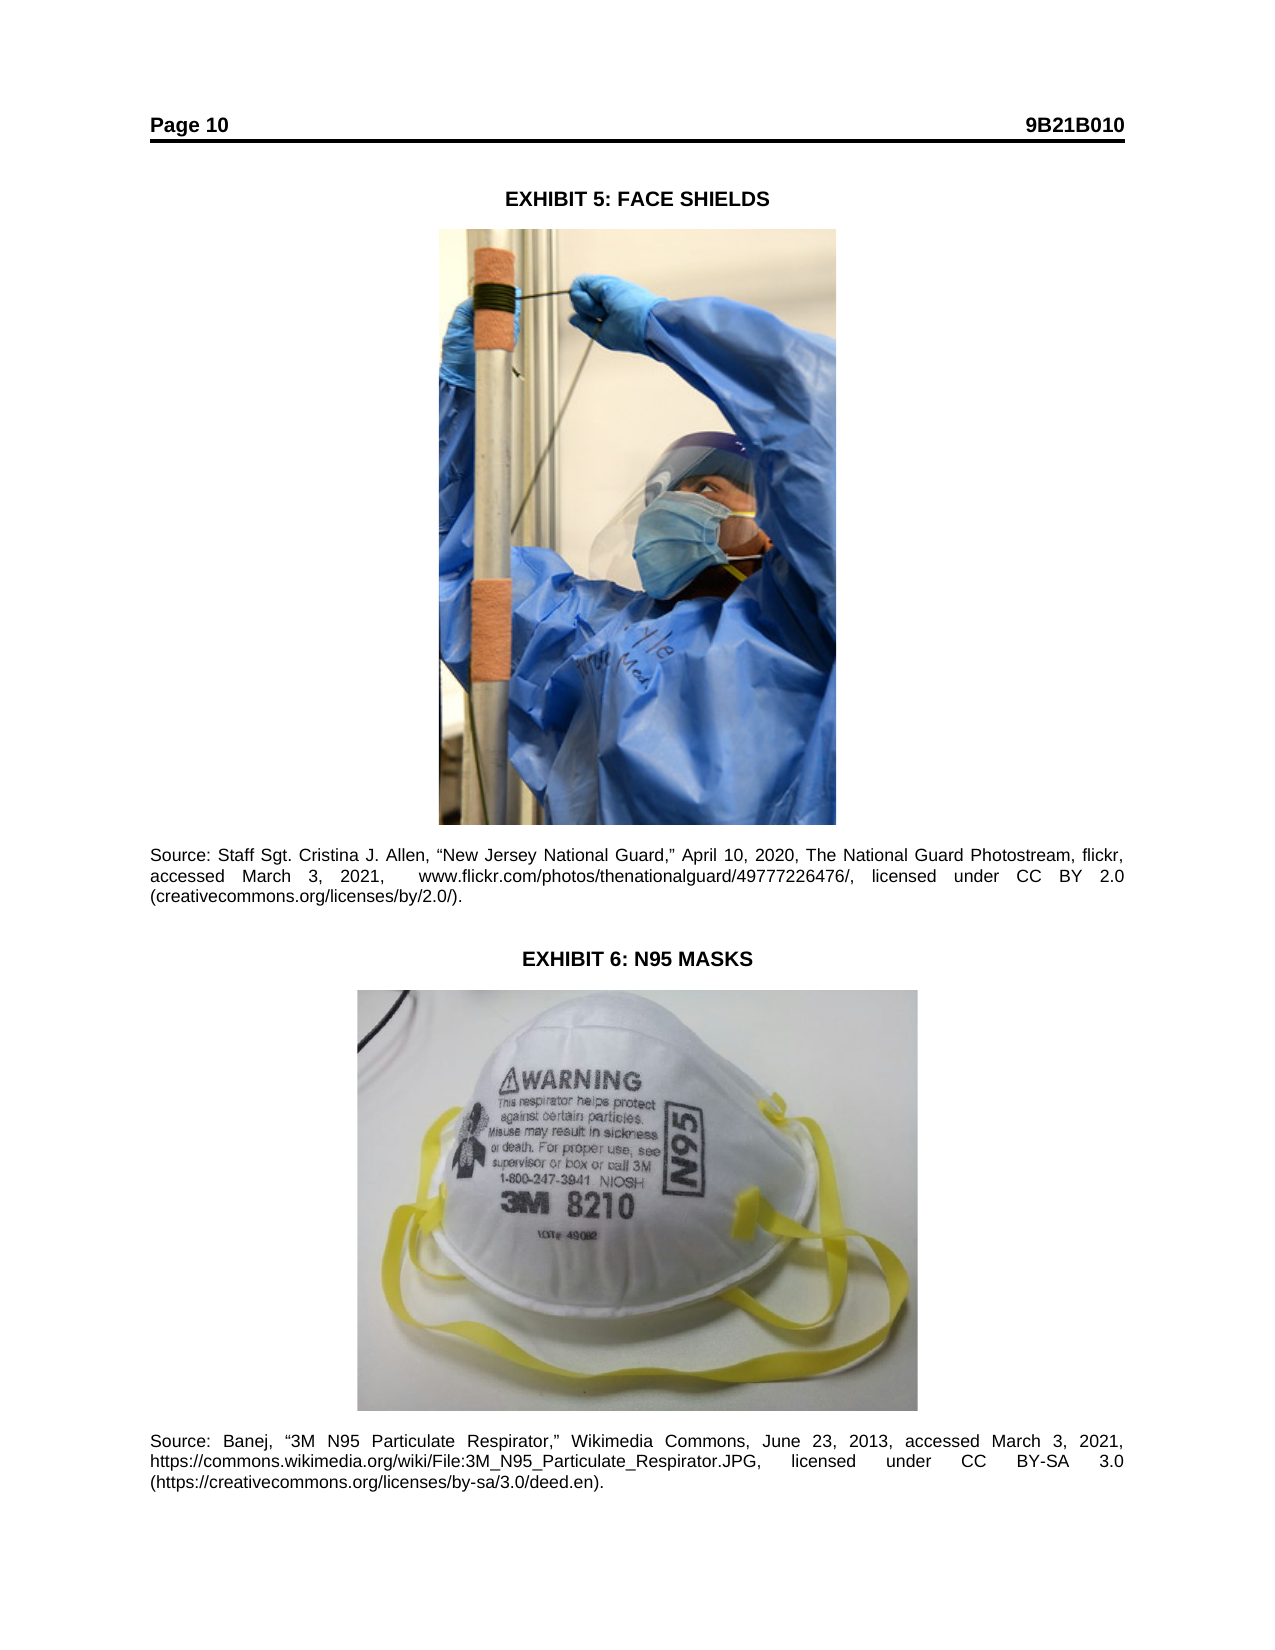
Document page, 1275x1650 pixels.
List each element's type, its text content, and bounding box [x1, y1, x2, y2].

subtitle EXHIBIT 5: FACE SHIELDS [150, 186, 1125, 210]
picture [438, 229, 837, 825]
text Source: Staff Sgt. Cristina J. Allen, “New Jersey National Guard,” April 10, 2020, The National Guard Photostream, flickr, accessed March 3, 2021, www.flickr.com/photos/thenationalguard/49777226476/, licensed under CC BY 2.0 (creativecommons.org/licenses/by/2.0/). [150, 845, 1125, 906]
subtitle EXHIBIT 6: N95 MASKS [150, 947, 1125, 971]
text Source: Banej, “3M N95 Particulate Respirator,” Wikimedia Commons, June 23, 2013, accessed March 3, 2021, https://commons.wikimedia.org/wiki/File:3M_N95_Particulate_Respirator.JPG, licensed under CC BY-SA 3.0 (https://creativecommons.org/licenses/by-sa/3.0/deed.en). [150, 1431, 1125, 1492]
picture [357, 990, 918, 1411]
